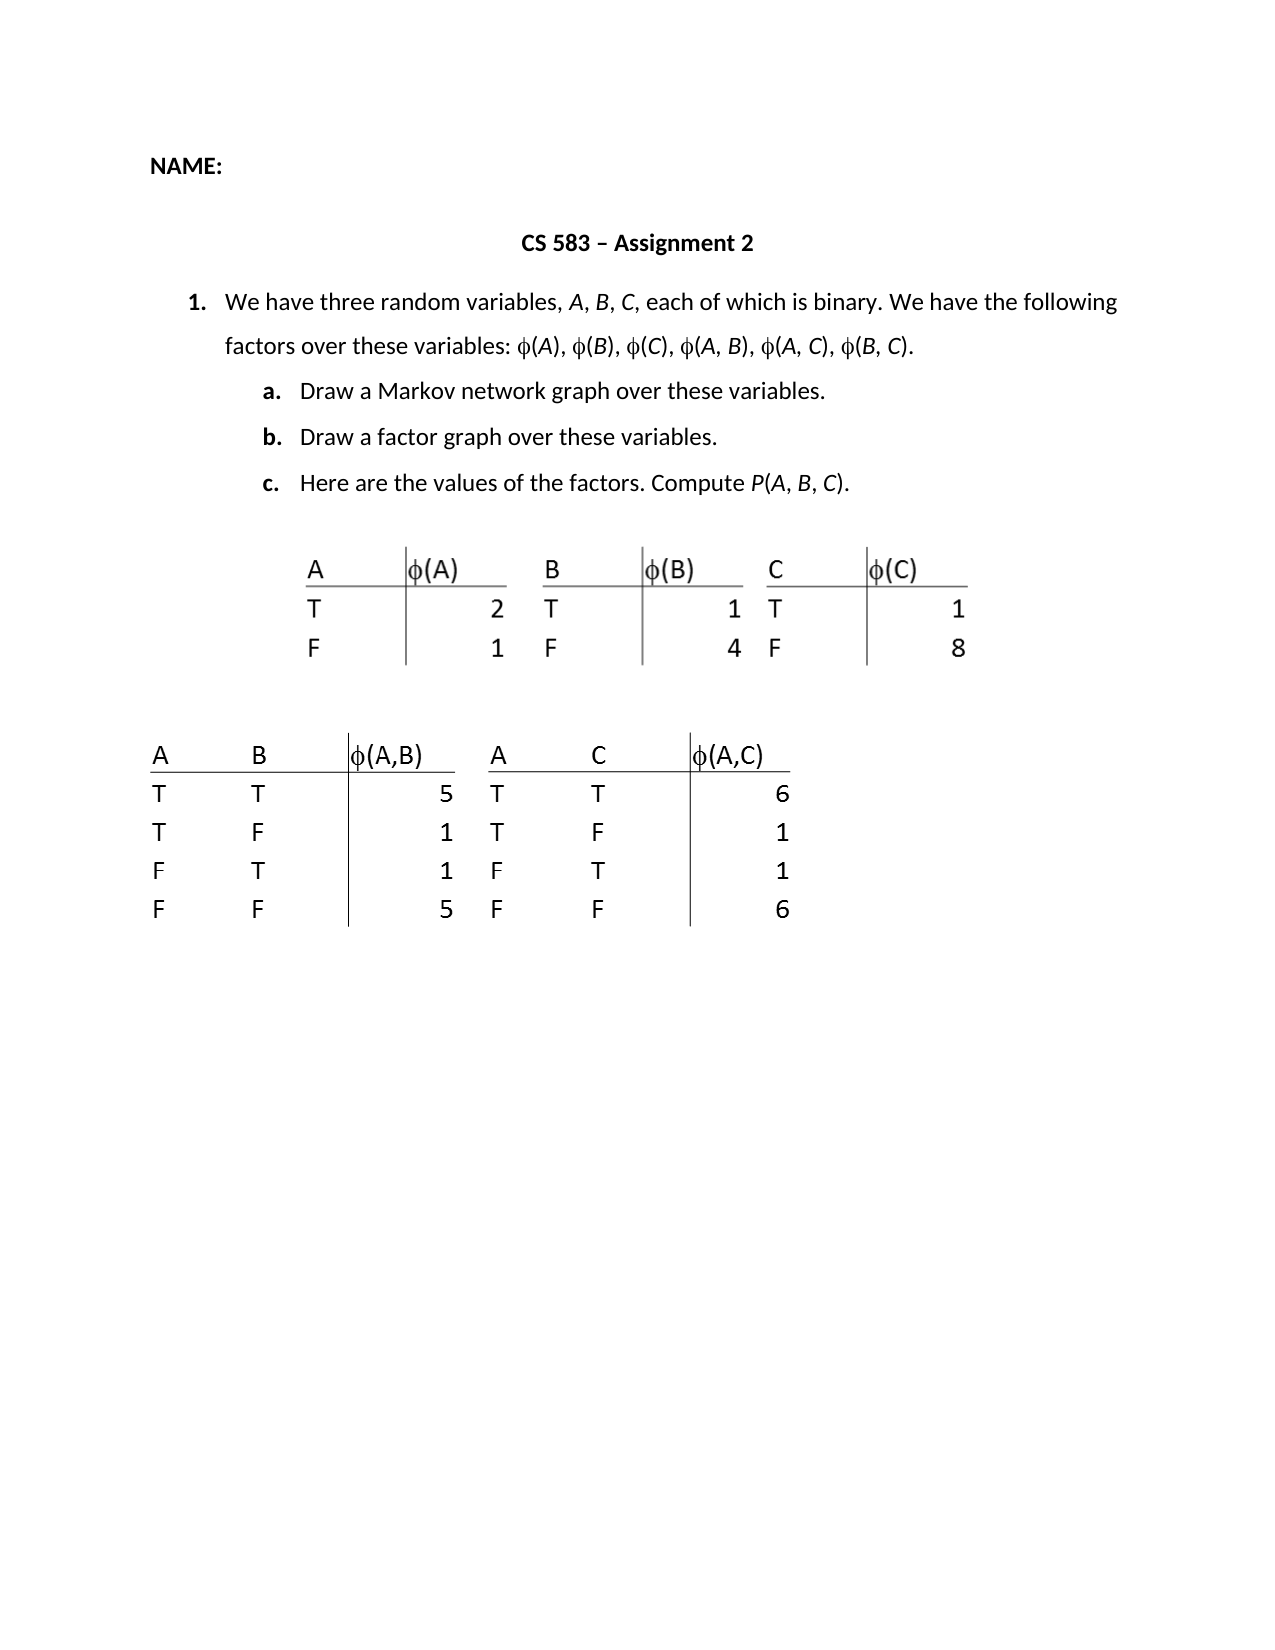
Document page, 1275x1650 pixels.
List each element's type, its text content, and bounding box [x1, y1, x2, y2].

picture [542, 541, 744, 683]
picture [150, 727, 456, 943]
list Here are the values of the factors. Compute P(A, B, C). [262, 467, 1137, 497]
list We have three random variables, A, B, C, each of which is binary. We have the following factors over these variables: (A), (B), (C), (A, B), (A, C), (B, C). [187, 286, 1118, 361]
picture [305, 541, 508, 683]
picture [766, 541, 969, 683]
list Draw a Markov network graph over these variables. [262, 376, 1137, 406]
title NAME: [150, 150, 1137, 181]
list Draw a factor graph over these variables. [262, 421, 1137, 451]
picture [488, 727, 791, 943]
title CS 583 – Assignment 2 [519, 227, 756, 257]
